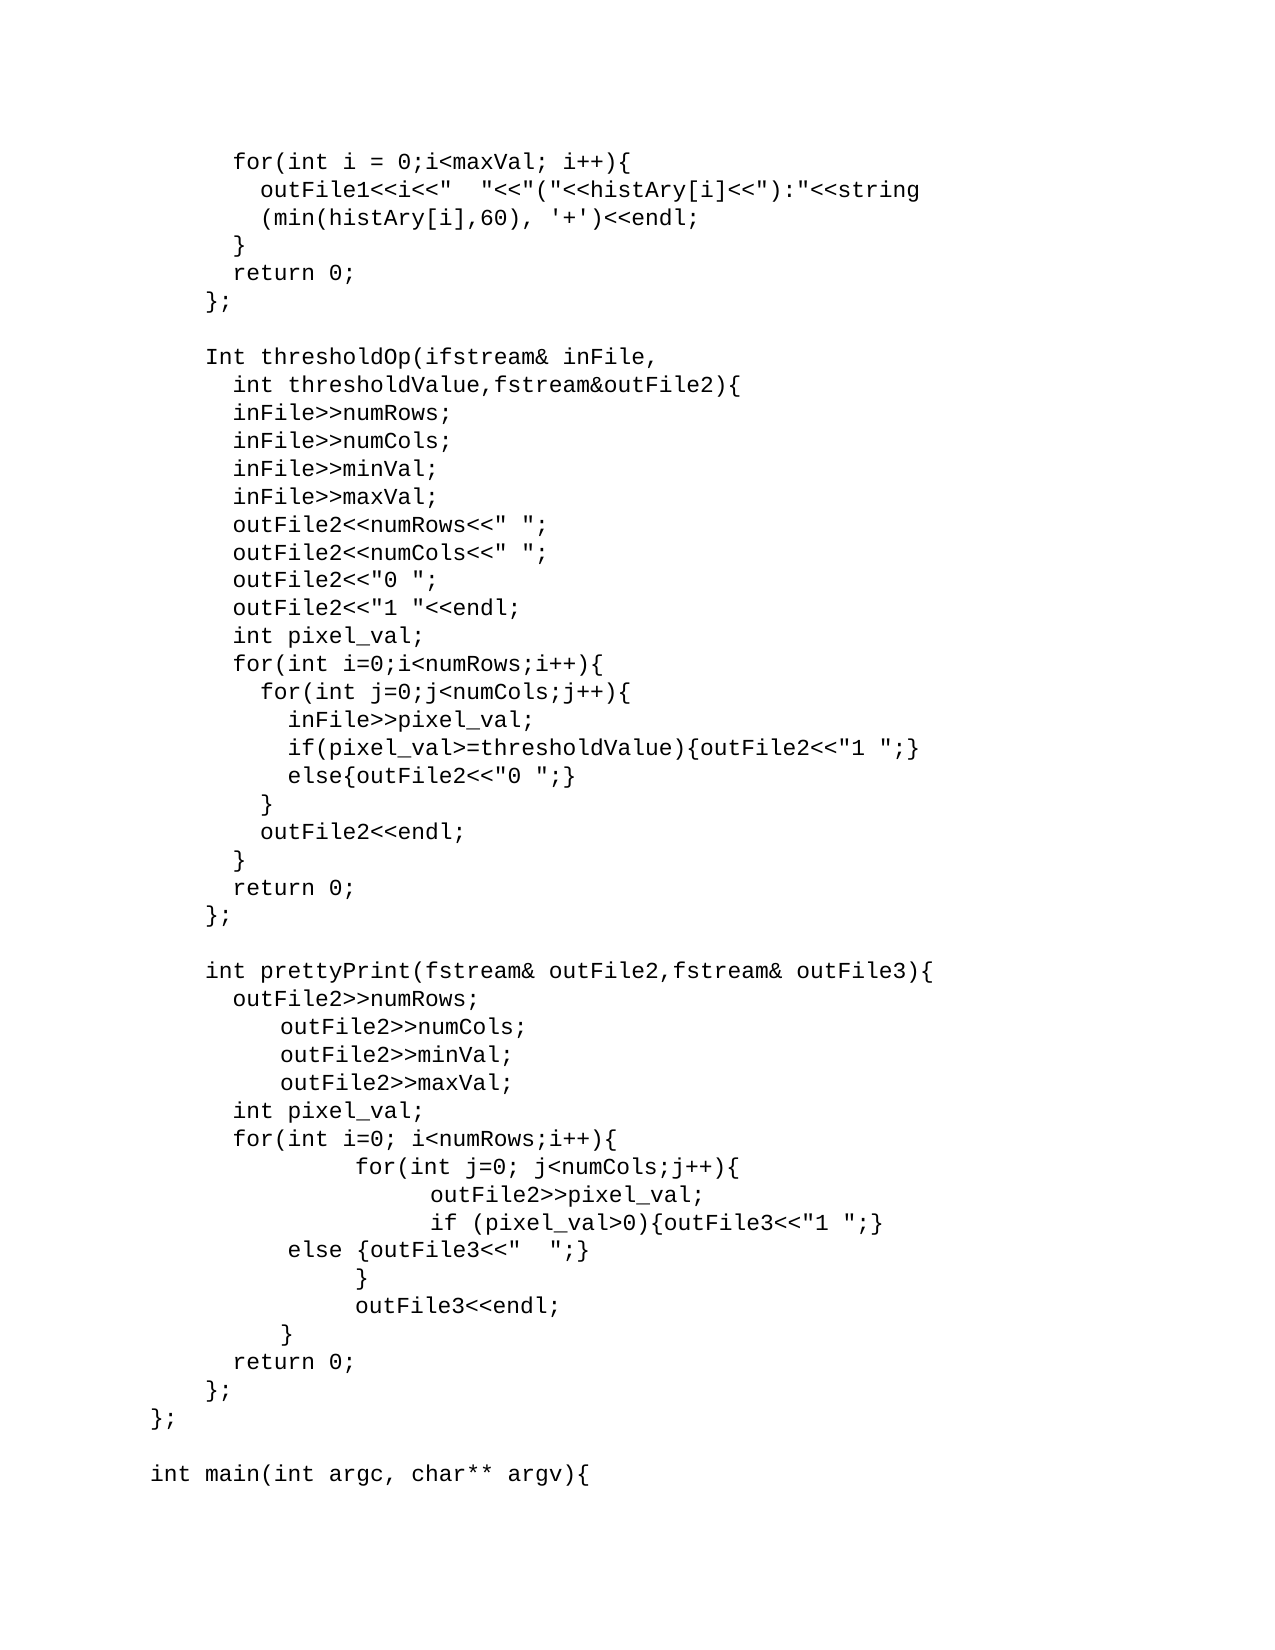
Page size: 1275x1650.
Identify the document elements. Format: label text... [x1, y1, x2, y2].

text return 0; [150, 876, 1125, 902]
text for(int i = 0;i<maxVal; i++){ [150, 150, 1125, 176]
text for(int i=0;i<numRows;i++){ [150, 652, 1125, 678]
text outFile2>>pixel_val; [150, 1183, 1125, 1209]
text } [150, 234, 1125, 260]
text int pixel_val; [150, 1099, 1125, 1125]
text inFile>>pixel_val; [150, 708, 1125, 734]
text } [150, 1322, 1125, 1348]
text outFile3<<endl; [150, 1294, 1125, 1321]
text int thresholdValue,fstream&outFile2){ [150, 373, 1125, 399]
text outFile2>>maxVal; [150, 1071, 1125, 1097]
text inFile>>numRows; [150, 401, 1125, 427]
text int main(int argc, char** argv){ [150, 1462, 1125, 1488]
text inFile>>maxVal; [150, 485, 1125, 511]
text outFile2<<numCols<<" "; [150, 541, 1125, 567]
text for(int j=0; j<numCols;j++){ [150, 1155, 1125, 1181]
text outFile1<<i<<" "<<"("<<histAry[i]<<"):"<<string [150, 178, 1125, 204]
text if (pixel_val>0){outFile3<<"1 ";} [150, 1211, 1125, 1237]
text } [150, 1267, 1125, 1293]
text for(int i=0; i<numRows;i++){ [150, 1127, 1125, 1153]
text }; [150, 1378, 1125, 1404]
text return 0; [150, 262, 1125, 288]
text outFile2>>numCols; [150, 1015, 1125, 1041]
text outFile2>>minVal; [150, 1043, 1125, 1069]
text outFile2<<"0 "; [150, 569, 1125, 595]
text outFile2<<endl; [150, 820, 1125, 846]
text else{outFile2<<"0 ";} [150, 764, 1125, 790]
text return 0; [150, 1350, 1125, 1376]
text }; [150, 289, 1125, 316]
text Int thresholdOp(ifstream& inFile, [150, 345, 1125, 371]
text outFile2>>numRows; [150, 987, 1125, 1013]
text inFile>>minVal; [150, 457, 1125, 483]
text }; [150, 904, 1125, 930]
text } [150, 792, 1125, 818]
text inFile>>numCols; [150, 429, 1125, 455]
text outFile2<<"1 "<<endl; [150, 597, 1125, 623]
text if(pixel_val>=thresholdValue){outFile2<<"1 ";} [150, 736, 1125, 762]
text (min(histAry[i],60), '+')<<endl; [150, 206, 1125, 232]
text }; [150, 1406, 1125, 1432]
text int prettyPrint(fstream& outFile2,fstream& outFile3){ [150, 959, 1125, 986]
text outFile2<<numRows<<" "; [150, 513, 1125, 539]
text else {outFile3<<" ";} [150, 1239, 1125, 1265]
text int pixel_val; [150, 624, 1125, 651]
text for(int j=0;j<numCols;j++){ [150, 680, 1125, 706]
text } [150, 848, 1125, 874]
